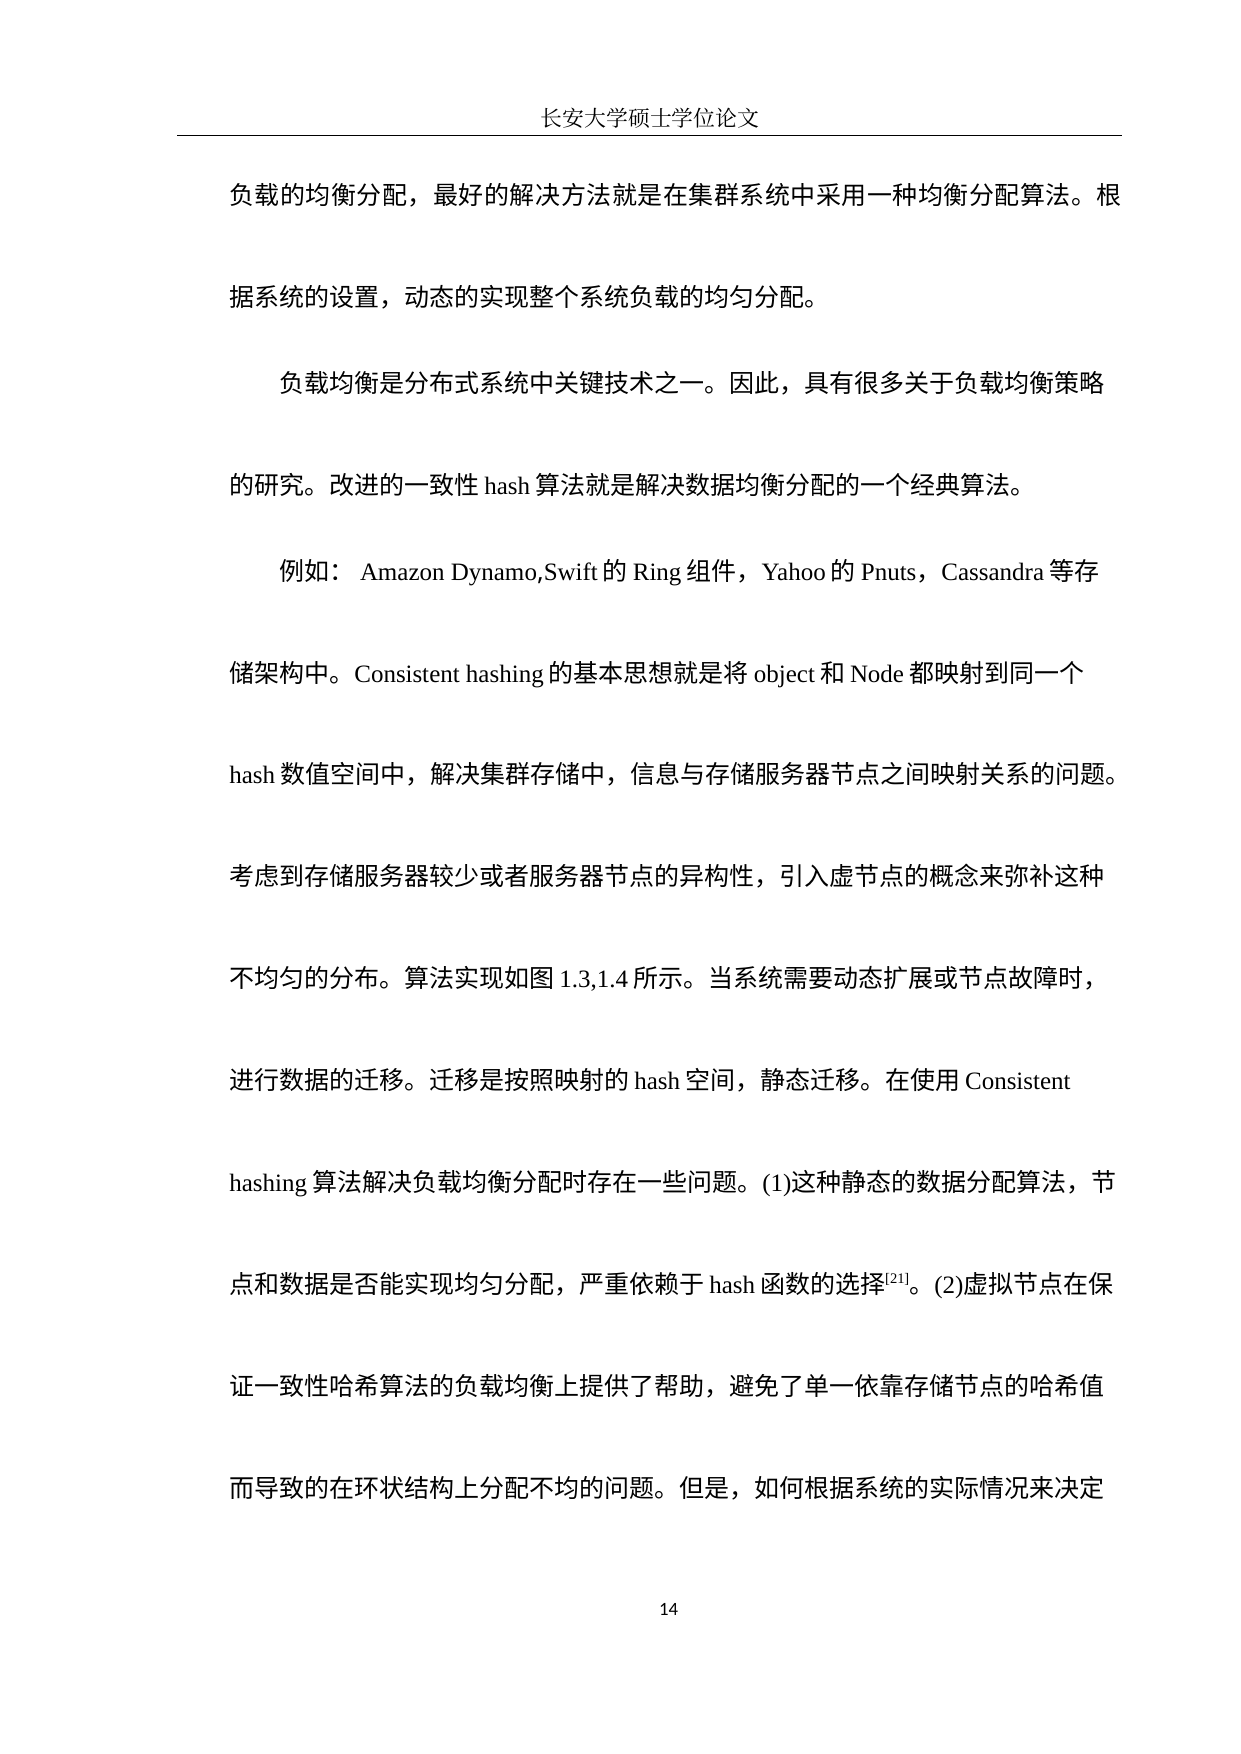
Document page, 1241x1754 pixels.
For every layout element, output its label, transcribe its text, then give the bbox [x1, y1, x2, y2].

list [229, 159, 1122, 329]
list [229, 535, 1122, 1520]
list 负载均衡是分布式系统中关键技术之一。因此，具有很多关于负载均衡策略的研究。改进的一致性hash算法就是解决数据均衡分配的一个经典算法。 [229, 347, 1122, 517]
